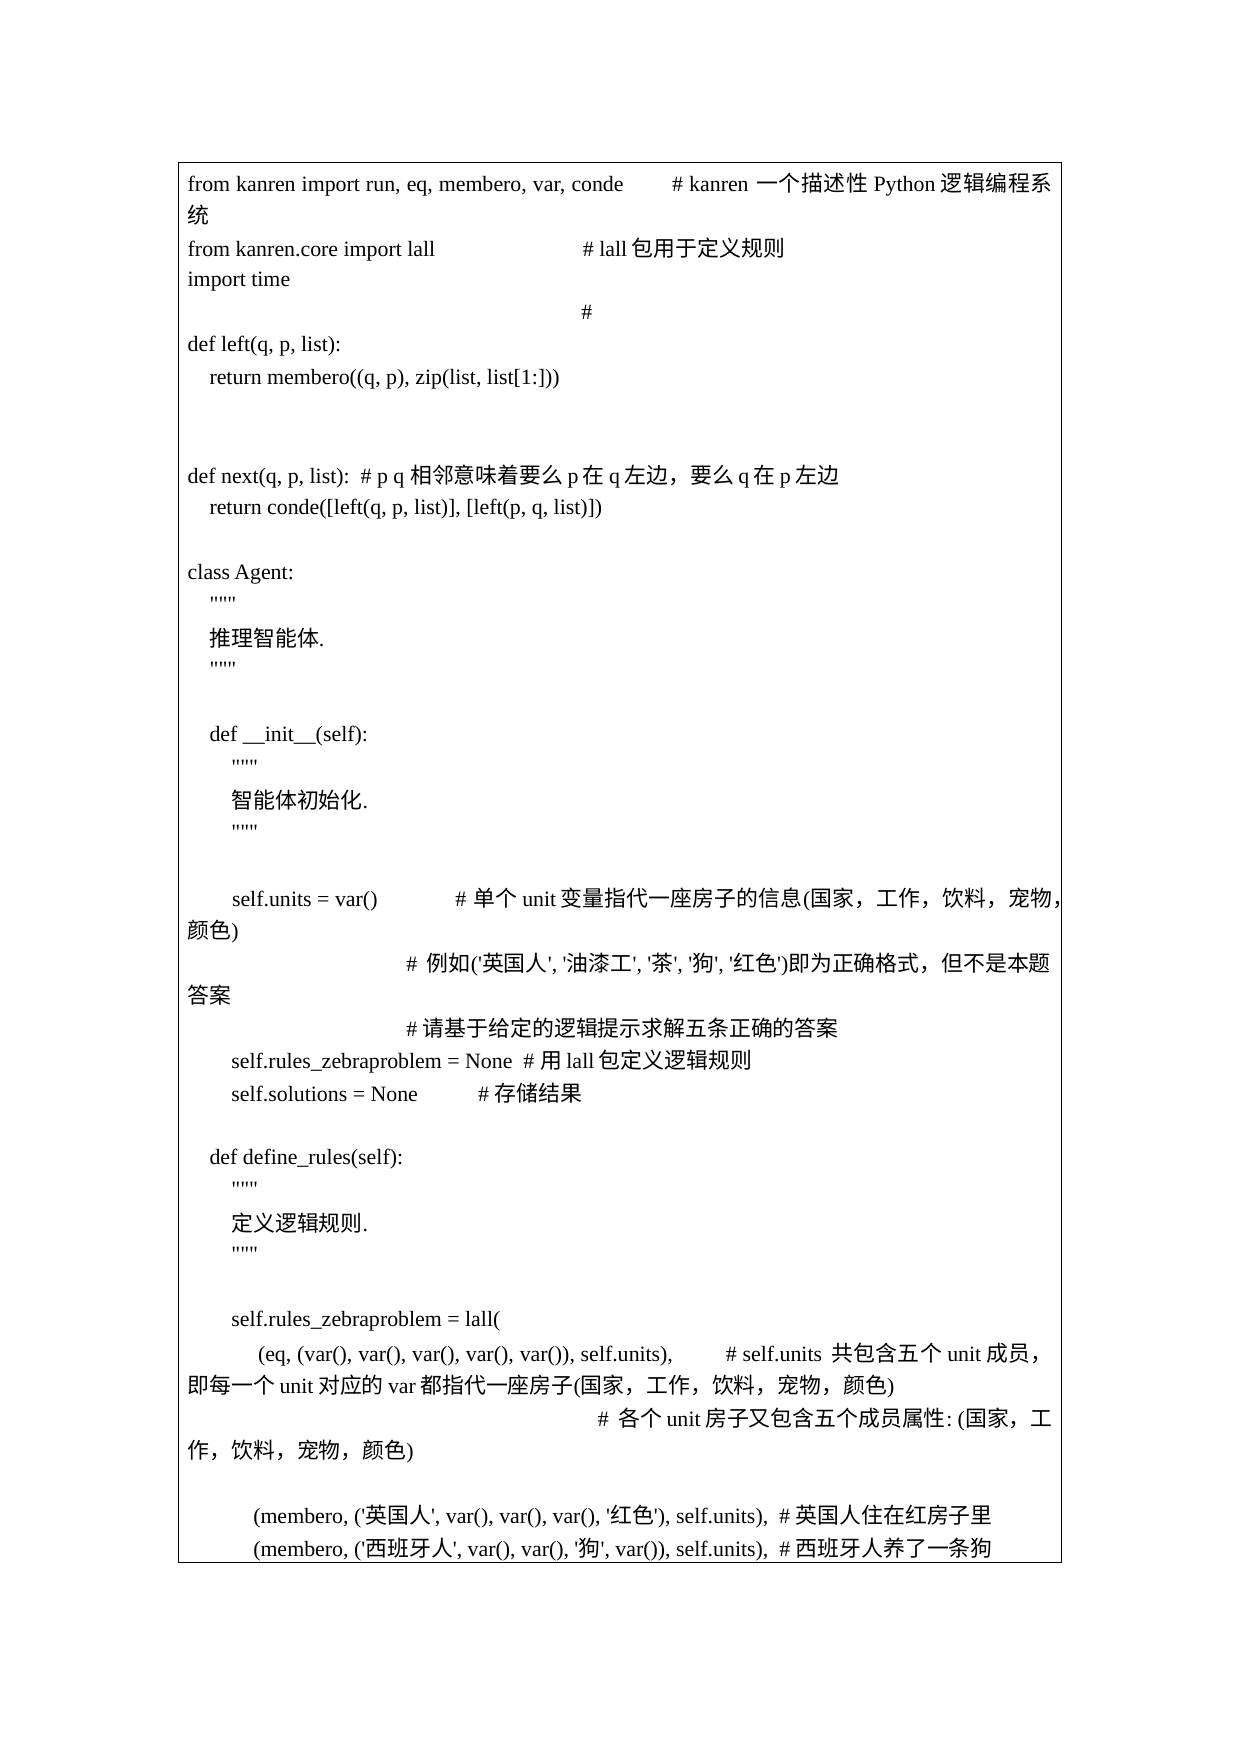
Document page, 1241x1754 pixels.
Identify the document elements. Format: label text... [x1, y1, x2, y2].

text # [187, 295, 1053, 328]
text (membero, ('英国人', var(), var(), var(), '红色'), self.units), # 英国人住在红房子里 [187, 1498, 1053, 1530]
text from kanren import run, eq, membero, var, conde # kanren一个描述性Python逻辑编程系统 [179, 163, 1061, 230]
text 智能体初始化. [187, 783, 1053, 815]
text 定义逻辑规则. [187, 1205, 1053, 1238]
text import time [187, 263, 1053, 295]
text from kanren.core import lall # lall包用于定义规则 [187, 230, 1053, 263]
text def define_rules(self): [187, 1140, 1053, 1173]
text self.rules_zebraproblem = None # 用lall包定义逻辑规则 [187, 1043, 1053, 1075]
text return conde([left(q, p, list)], [left(p, q, list)]) [187, 490, 1053, 523]
text """ [187, 653, 1053, 685]
text # 各个unit房子又包含五个成员属性: (国家，工作，饮料，宠物，颜色) [187, 1400, 1053, 1465]
text def __init__(self): [187, 718, 1053, 750]
text """ [187, 1238, 1053, 1270]
text self.units = var() # 单个unit变量指代一座房子的信息(国家，工作，饮料，宠物，颜色) [187, 880, 1053, 945]
text """ [187, 815, 1053, 848]
text 推理智能体. [187, 620, 1053, 653]
text (membero, ('西班牙人', var(), var(), '狗', var()), self.units), # 西班牙人养了一条狗 [187, 1530, 1053, 1562]
text """ [187, 1173, 1053, 1205]
text self.rules_zebraproblem = lall( [187, 1303, 1053, 1335]
text self.solutions = None # 存储结果 [187, 1075, 1053, 1108]
text class Agent: [187, 555, 1053, 588]
text (eq, (var(), var(), var(), var(), var()), self.units), # self.units共包含五个unit成员，即每一个unit对应的var都指代一座房子(国家，工作，饮料，宠物，颜色) [187, 1335, 1053, 1400]
text """ [187, 588, 1053, 620]
text def left(q, p, list): [187, 328, 1053, 360]
text return membero((q, p), zip(list, list[1:])) [187, 360, 1053, 393]
text def next(q, p, list): # p q 相邻意味着要么p在q左边，要么q在p左边 [187, 458, 1053, 490]
text # 例如('英国人', '油漆工', '茶', '狗', '红色')即为正确格式，但不是本题答案 [187, 945, 1053, 1010]
text """ [187, 750, 1053, 783]
text # 请基于给定的逻辑提示求解五条正确的答案 [187, 1010, 1053, 1043]
